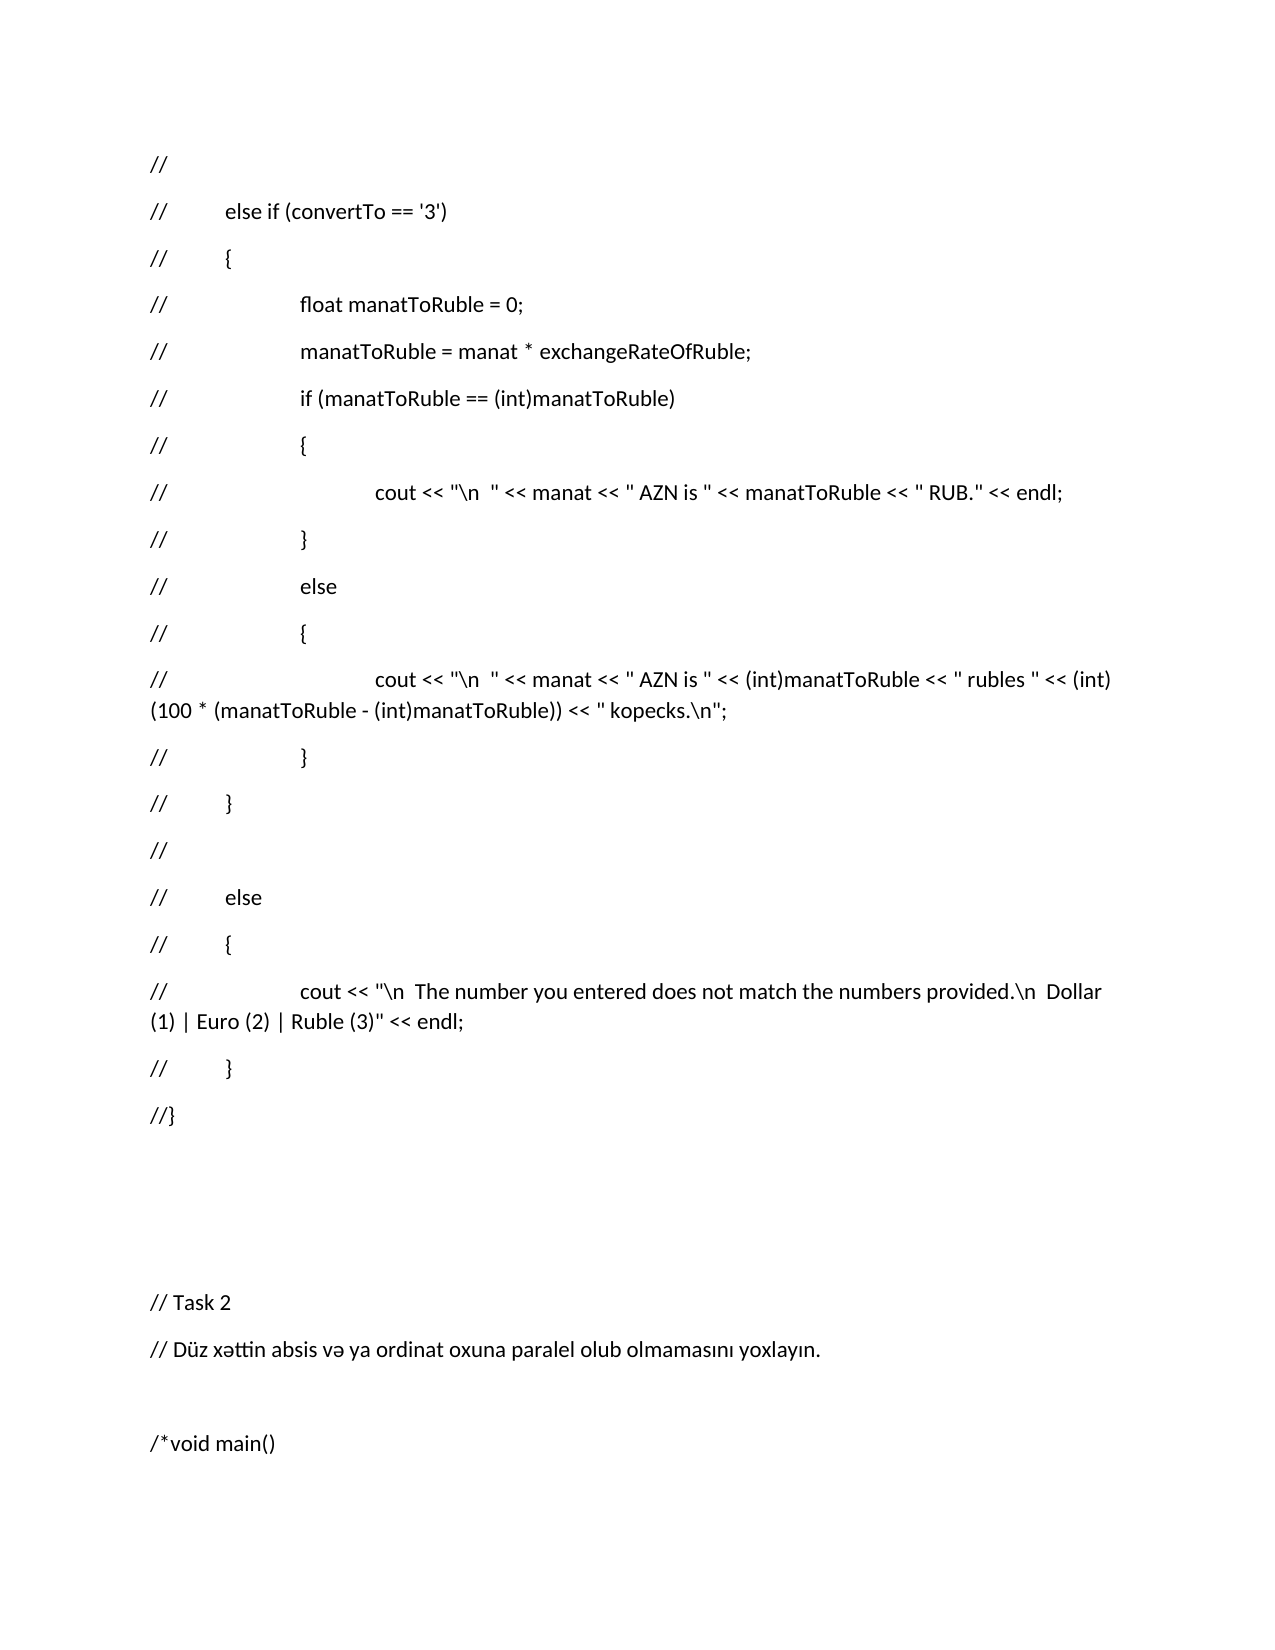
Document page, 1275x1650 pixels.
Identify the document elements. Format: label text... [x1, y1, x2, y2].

text // } [150, 789, 1125, 818]
text // } [150, 1054, 1125, 1082]
text // { [150, 930, 1125, 958]
text // [150, 150, 1125, 178]
text // } [150, 743, 1125, 771]
text // else [150, 572, 1125, 600]
text // cout << "\n The number you entered does not match the numbers provided.\n Dollar (1) | Euro (2) | Ruble (3)" << endl; [150, 977, 1125, 1035]
text // if (manatToRuble == (int)manatToRuble) [150, 384, 1125, 412]
text // [150, 836, 1125, 864]
text // else if (convertTo == '3') [150, 197, 1125, 225]
text // Düz xəttin absis və ya ordinat oxuna paralel olub olmamasını yoxlayın. [150, 1335, 1125, 1363]
text // { [150, 619, 1125, 647]
text // Task 2 [150, 1288, 1125, 1317]
text // cout << "\n " << manat << " AZN is " << manatToRuble << " RUB." << endl; [150, 478, 1125, 506]
text // float manatToRuble = 0; [150, 291, 1125, 319]
text // { [150, 244, 1125, 272]
text // manatToRuble = manat * exchangeRateOfRuble; [150, 337, 1125, 366]
text // } [150, 525, 1125, 553]
text //} [150, 1101, 1125, 1129]
text // else [150, 883, 1125, 911]
text // cout << "\n " << manat << " AZN is " << (int)manatToRuble << " rubles " << (int)(100 * (manatToRuble - (int)manatToRuble)) << " kopecks.\n"; [150, 666, 1125, 724]
text // { [150, 431, 1125, 459]
text /*void main() [150, 1429, 1125, 1457]
